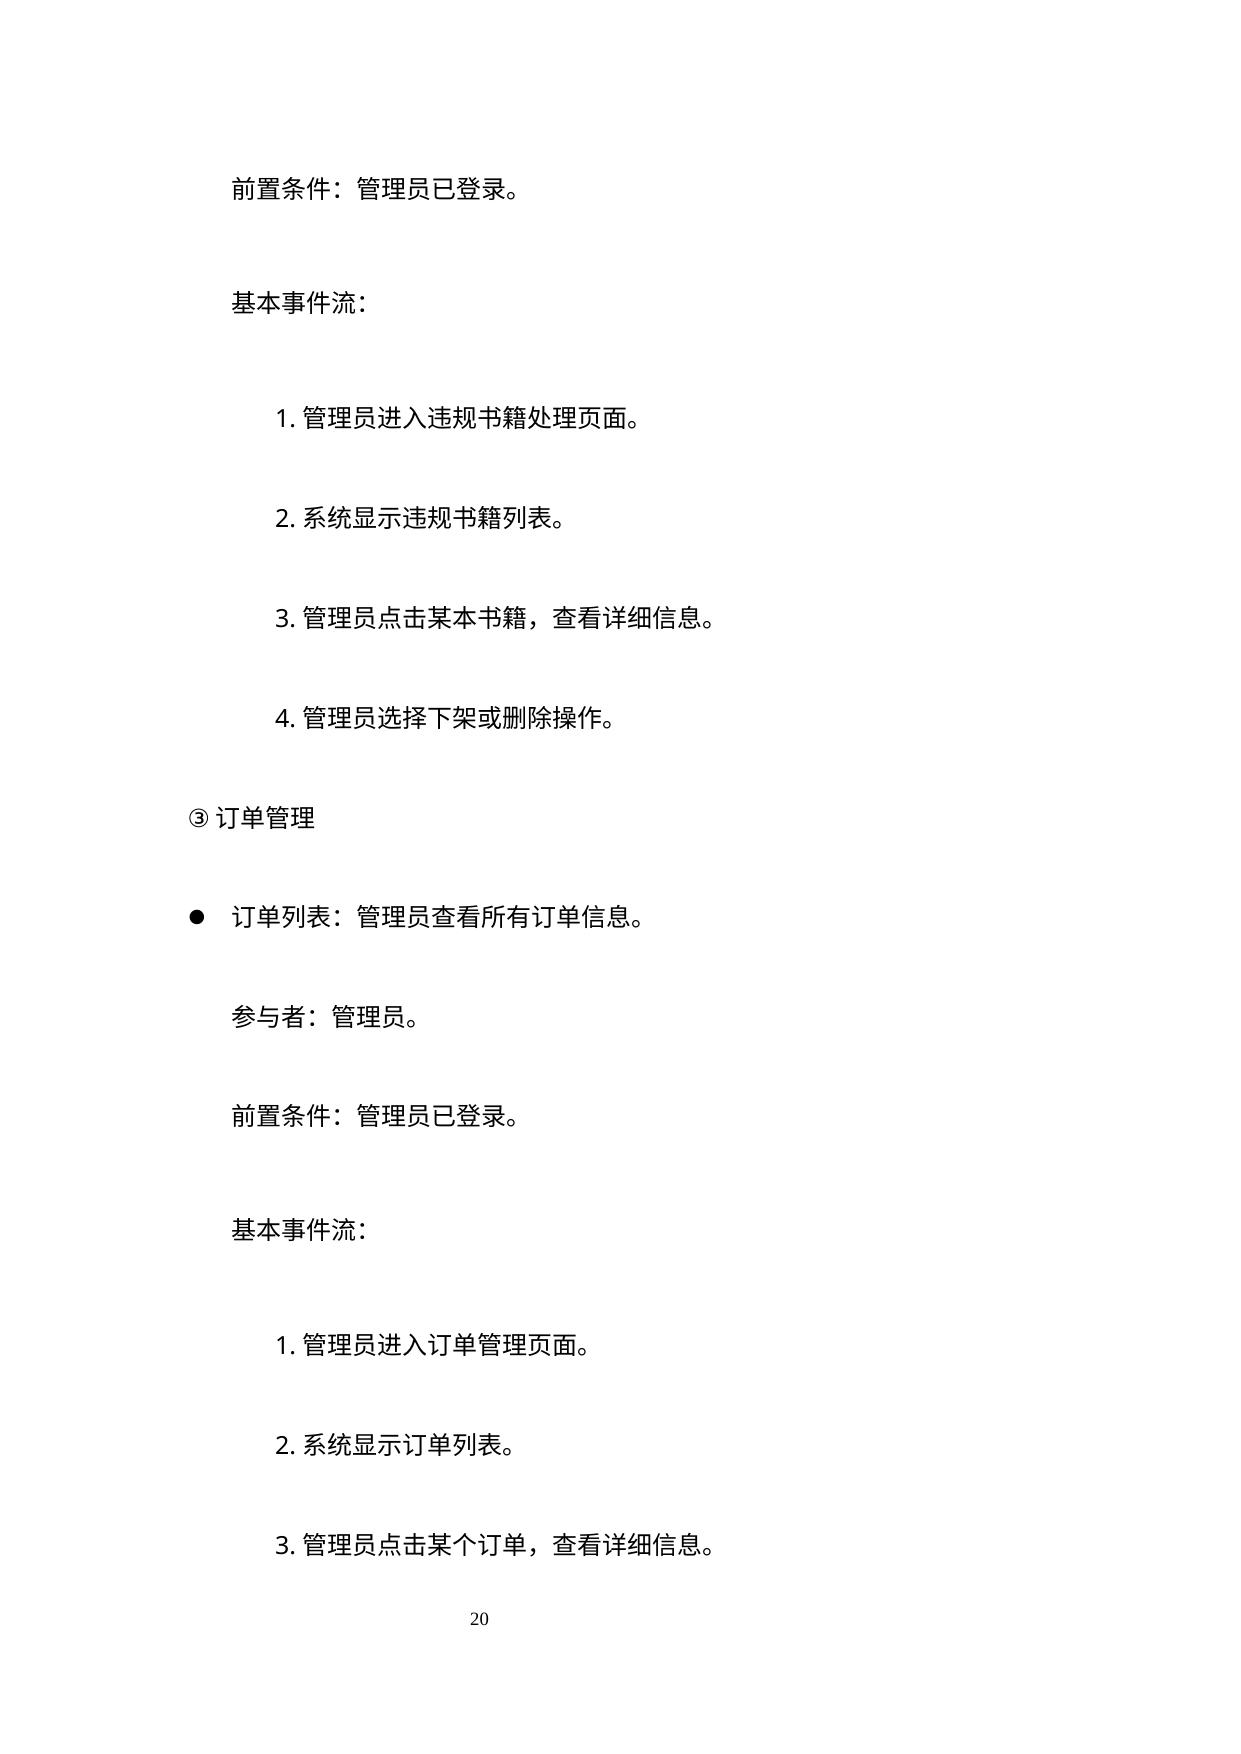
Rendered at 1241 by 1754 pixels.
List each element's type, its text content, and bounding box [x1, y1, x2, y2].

list 管理员进入违规书籍处理页面。 [231, 384, 1053, 449]
list 参与者：管理员。 [187, 983, 1053, 1048]
list ​ 基本事件流： [187, 1197, 1053, 1262]
list 系统显示违规书籍列表。 [231, 484, 1053, 549]
list 管理员选择下架或删除操作。 [231, 684, 1053, 749]
list ③订单管理 [187, 784, 1053, 849]
list ​ 前置条件：管理员已登录。 [187, 156, 1053, 221]
list 系统显示订单列表。 [231, 1411, 1053, 1476]
list ​ 基本事件流： [187, 270, 1053, 335]
list 管理员点击某个订单，查看详细信息。 [231, 1511, 1053, 1576]
list 管理员进入订单管理页面。 [231, 1311, 1053, 1376]
list 管理员点击某本书籍，查看详细信息。 [231, 584, 1053, 649]
list ​ 前置条件：管理员已登录。 [187, 1083, 1053, 1148]
list 订单列表：管理员查看所有订单信息。 [187, 883, 1053, 948]
